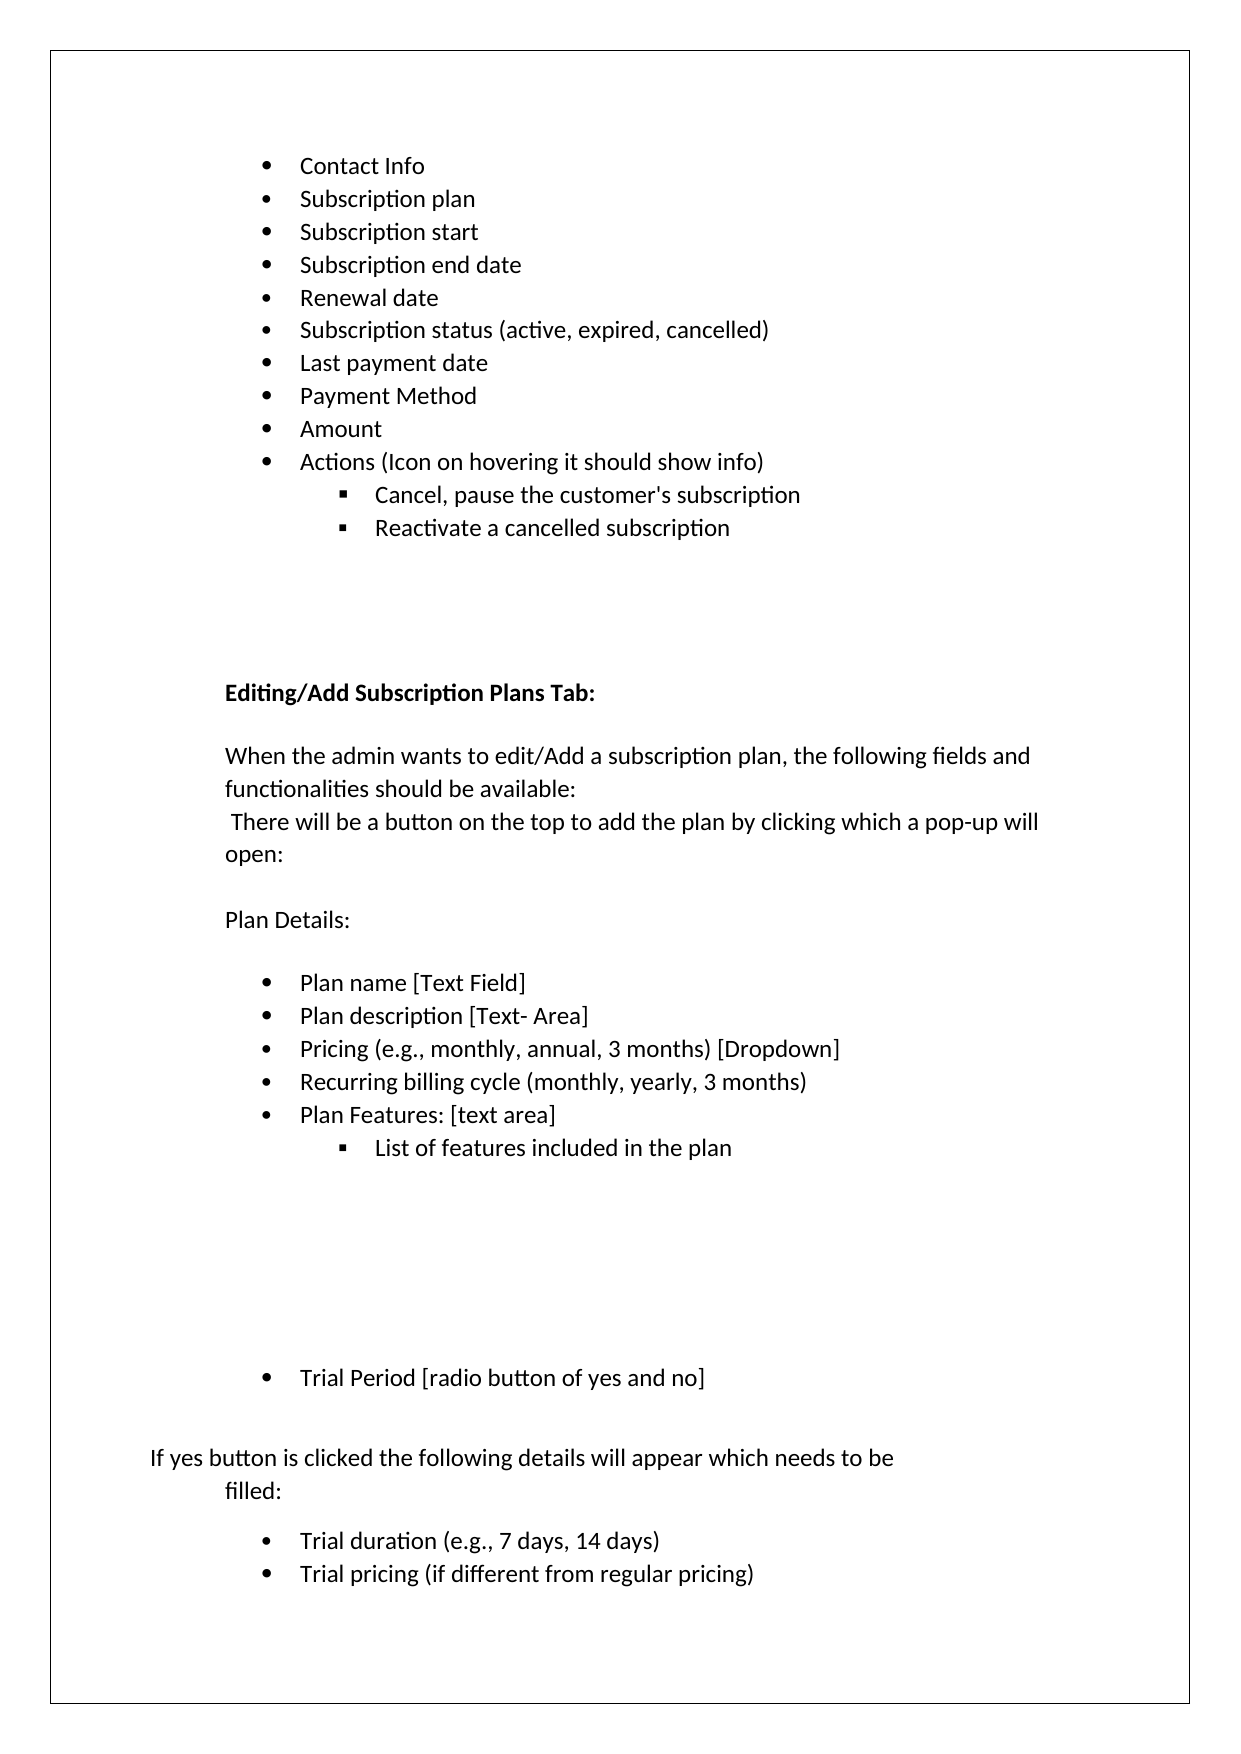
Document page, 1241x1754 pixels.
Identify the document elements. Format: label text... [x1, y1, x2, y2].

list List of features included in the plan [337, 1132, 1090, 1163]
list Plan Features: [text area] [262, 1099, 1090, 1130]
list Subscription start [262, 216, 1090, 246]
list Last payment date [262, 347, 1090, 378]
text If yes button is clicked the following details will appear which needs to be filled: [150, 1442, 1090, 1506]
list Plan name [Text Field] [262, 967, 1090, 998]
list Trial pricing (if different from regular pricing) [262, 1558, 1090, 1588]
list When the admin wants to edit/Add a subscription plan, the following fields and functionalities should be available: [225, 740, 1090, 803]
list Trial duration (e.g., 7 days, 14 days) [262, 1525, 1090, 1555]
list Plan description [Text- Area] [262, 1000, 1090, 1031]
list There will be a button on the top to add the plan by clicking which a pop-up will open: [225, 806, 1090, 869]
list Pricing (e.g., monthly, annual, 3 months) [Dropdown] [262, 1033, 1090, 1064]
list Subscription end date [262, 249, 1090, 279]
list Recurring billing cycle (monthly, yearly, 3 months) [262, 1066, 1090, 1097]
list Payment Method [262, 380, 1090, 411]
list Subscription plan [262, 183, 1090, 213]
list Plan Details: [225, 904, 1090, 935]
list Trial Period [radio button of yes and no] [262, 1362, 1090, 1393]
list Editing/Add Subscription Plans Tab: [225, 677, 1090, 707]
list Amount [262, 413, 1090, 444]
list Actions (Icon on hovering it should show info) [262, 446, 1090, 477]
list Contact Info [262, 150, 1090, 181]
list Reactivate a cancelled subscription [337, 512, 1090, 543]
list Renewal date [262, 282, 1090, 312]
list Cancel, pause the customer's subscription [337, 479, 1090, 510]
list Subscription status (active, expired, cancelled) [262, 314, 1090, 345]
